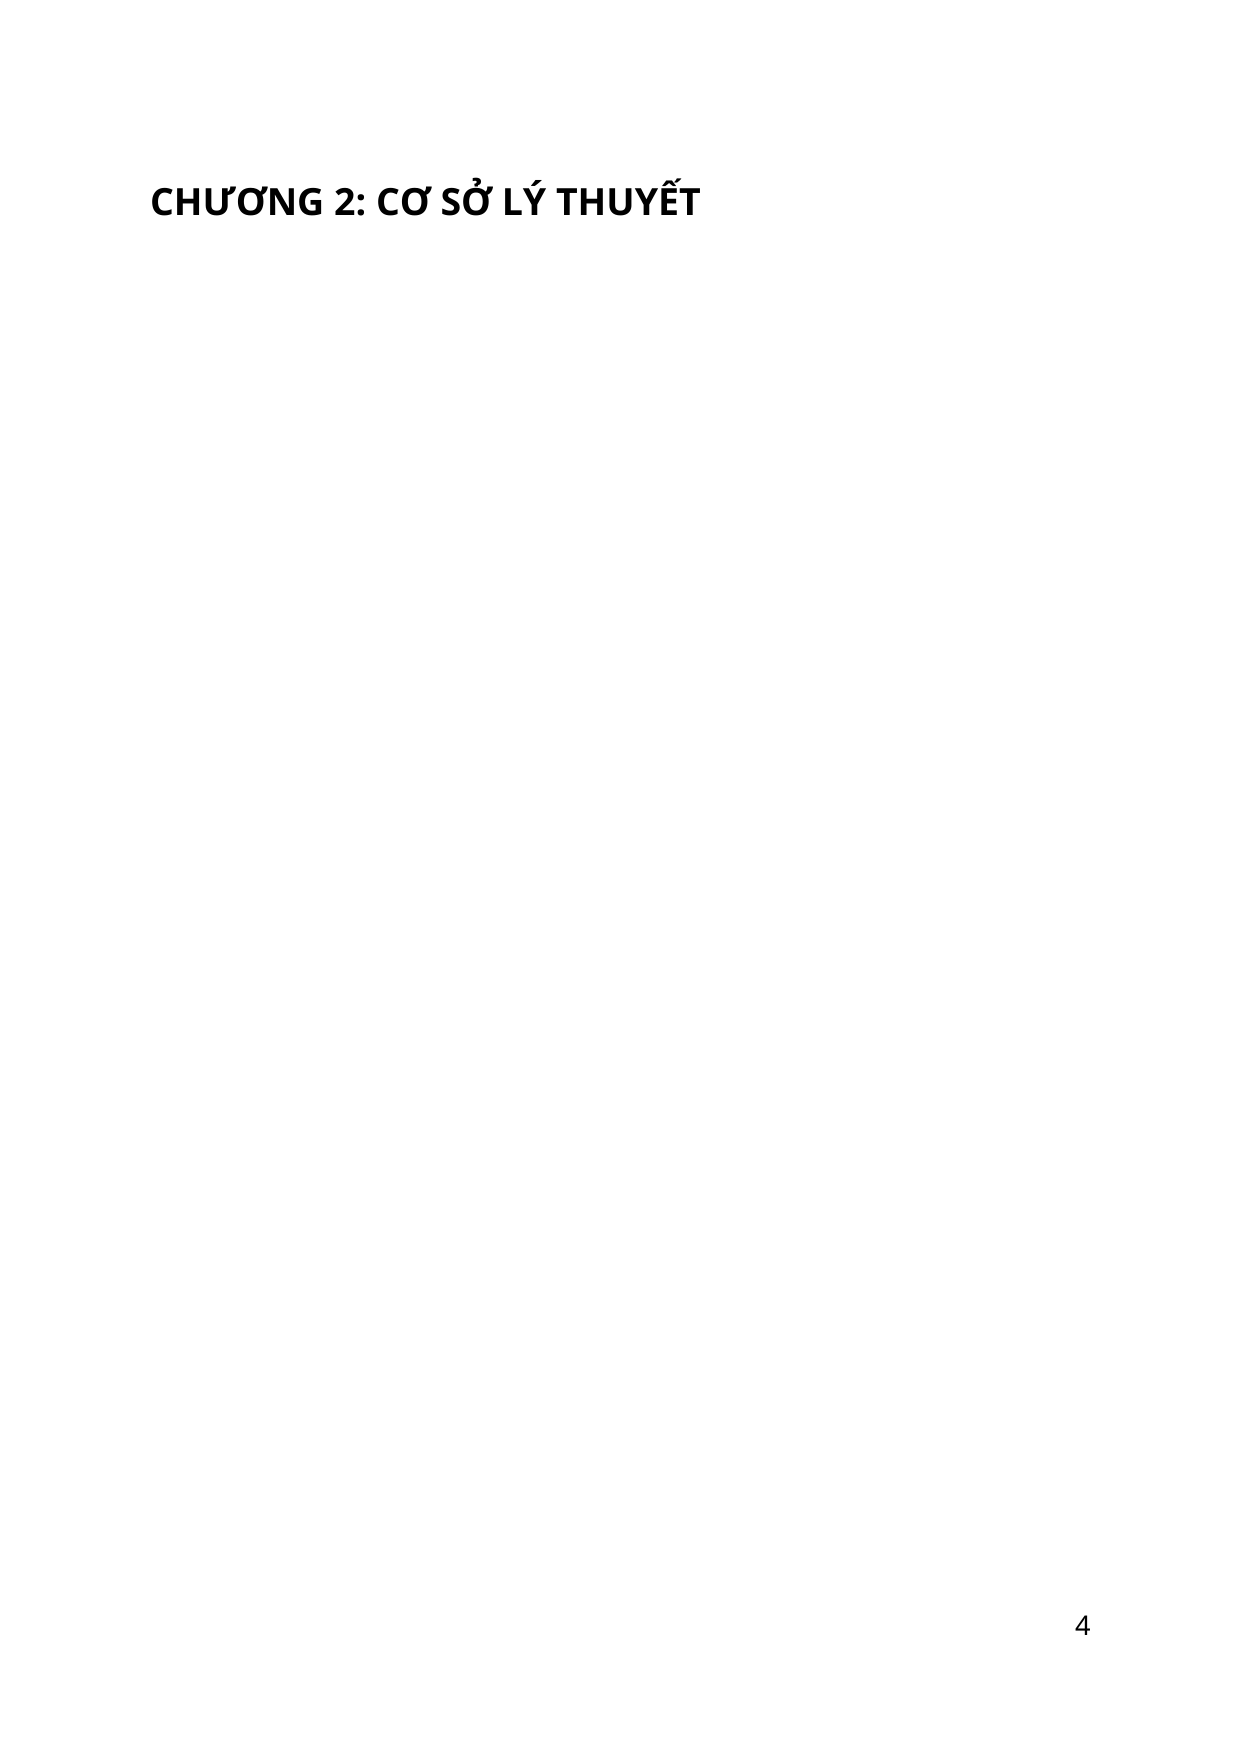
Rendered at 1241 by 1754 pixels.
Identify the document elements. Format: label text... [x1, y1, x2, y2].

subtitle CHƯƠNG 2: CƠ SỞ LÝ THUYẾT [150, 175, 1090, 226]
